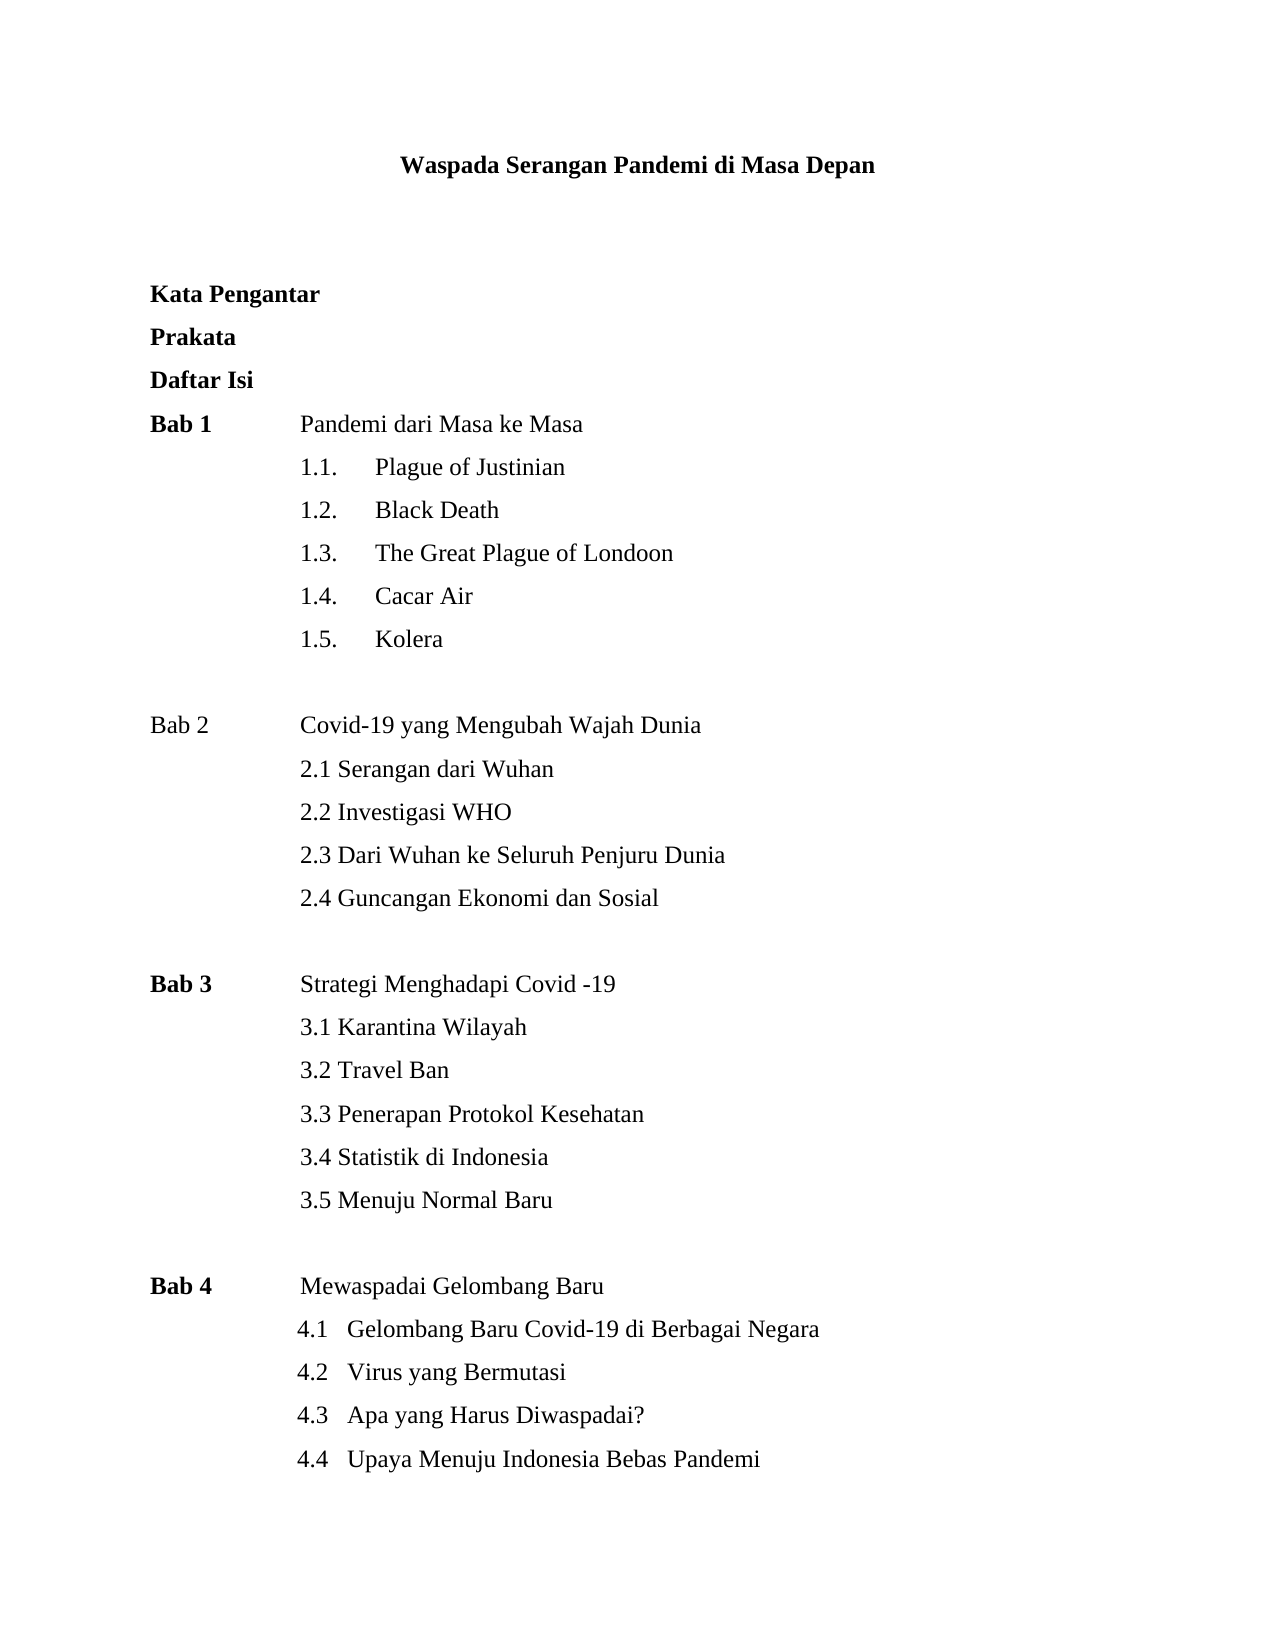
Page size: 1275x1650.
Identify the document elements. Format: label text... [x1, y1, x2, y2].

list Travel Ban [300, 1056, 1125, 1084]
list Cacar Air [300, 581, 1125, 610]
text Daftar Isi [150, 366, 1125, 394]
text Prakata [150, 322, 1125, 351]
text Bab 4 Mewaspadai Gelombang Baru [150, 1271, 1125, 1300]
text Waspada Serangan Pandemi di Masa Depan [150, 150, 1125, 179]
list Guncangan Ekonomi dan Sosial [300, 883, 1125, 912]
list The Great Plague of Londoon [300, 538, 1125, 567]
list Upaya Menuju Indonesia Bebas Pandemi [328, 1444, 1125, 1472]
list Penerapan Protokol Kesehatan [300, 1099, 1125, 1127]
list Apa yang Harus Diwaspadai? [328, 1401, 1125, 1429]
list Menuju Normal Baru [300, 1185, 1125, 1214]
list Black Death [300, 495, 1125, 524]
list Investigasi WHO [300, 797, 1125, 826]
list Serangan dari Wuhan [300, 754, 1125, 782]
list Dari Wuhan ke Seluruh Penjuru Dunia [300, 840, 1125, 869]
list Gelombang Baru Covid-19 di Berbagai Negara [328, 1314, 1125, 1343]
list Karantina Wilayah [300, 1012, 1125, 1041]
text Kata Pengantar [150, 279, 1125, 308]
text Bab 1 Pandemi dari Masa ke Masa [150, 409, 1125, 437]
text Bab 2 Covid-19 yang Mengubah Wajah Dunia [150, 711, 1125, 739]
list Virus yang Bermutasi [328, 1357, 1125, 1386]
list Kolera [300, 624, 1125, 653]
list Plague of Justinian [300, 452, 1125, 481]
list Statistik di Indonesia [300, 1142, 1125, 1171]
text Bab 3 Strategi Menghadapi Covid -19 [150, 969, 1125, 998]
